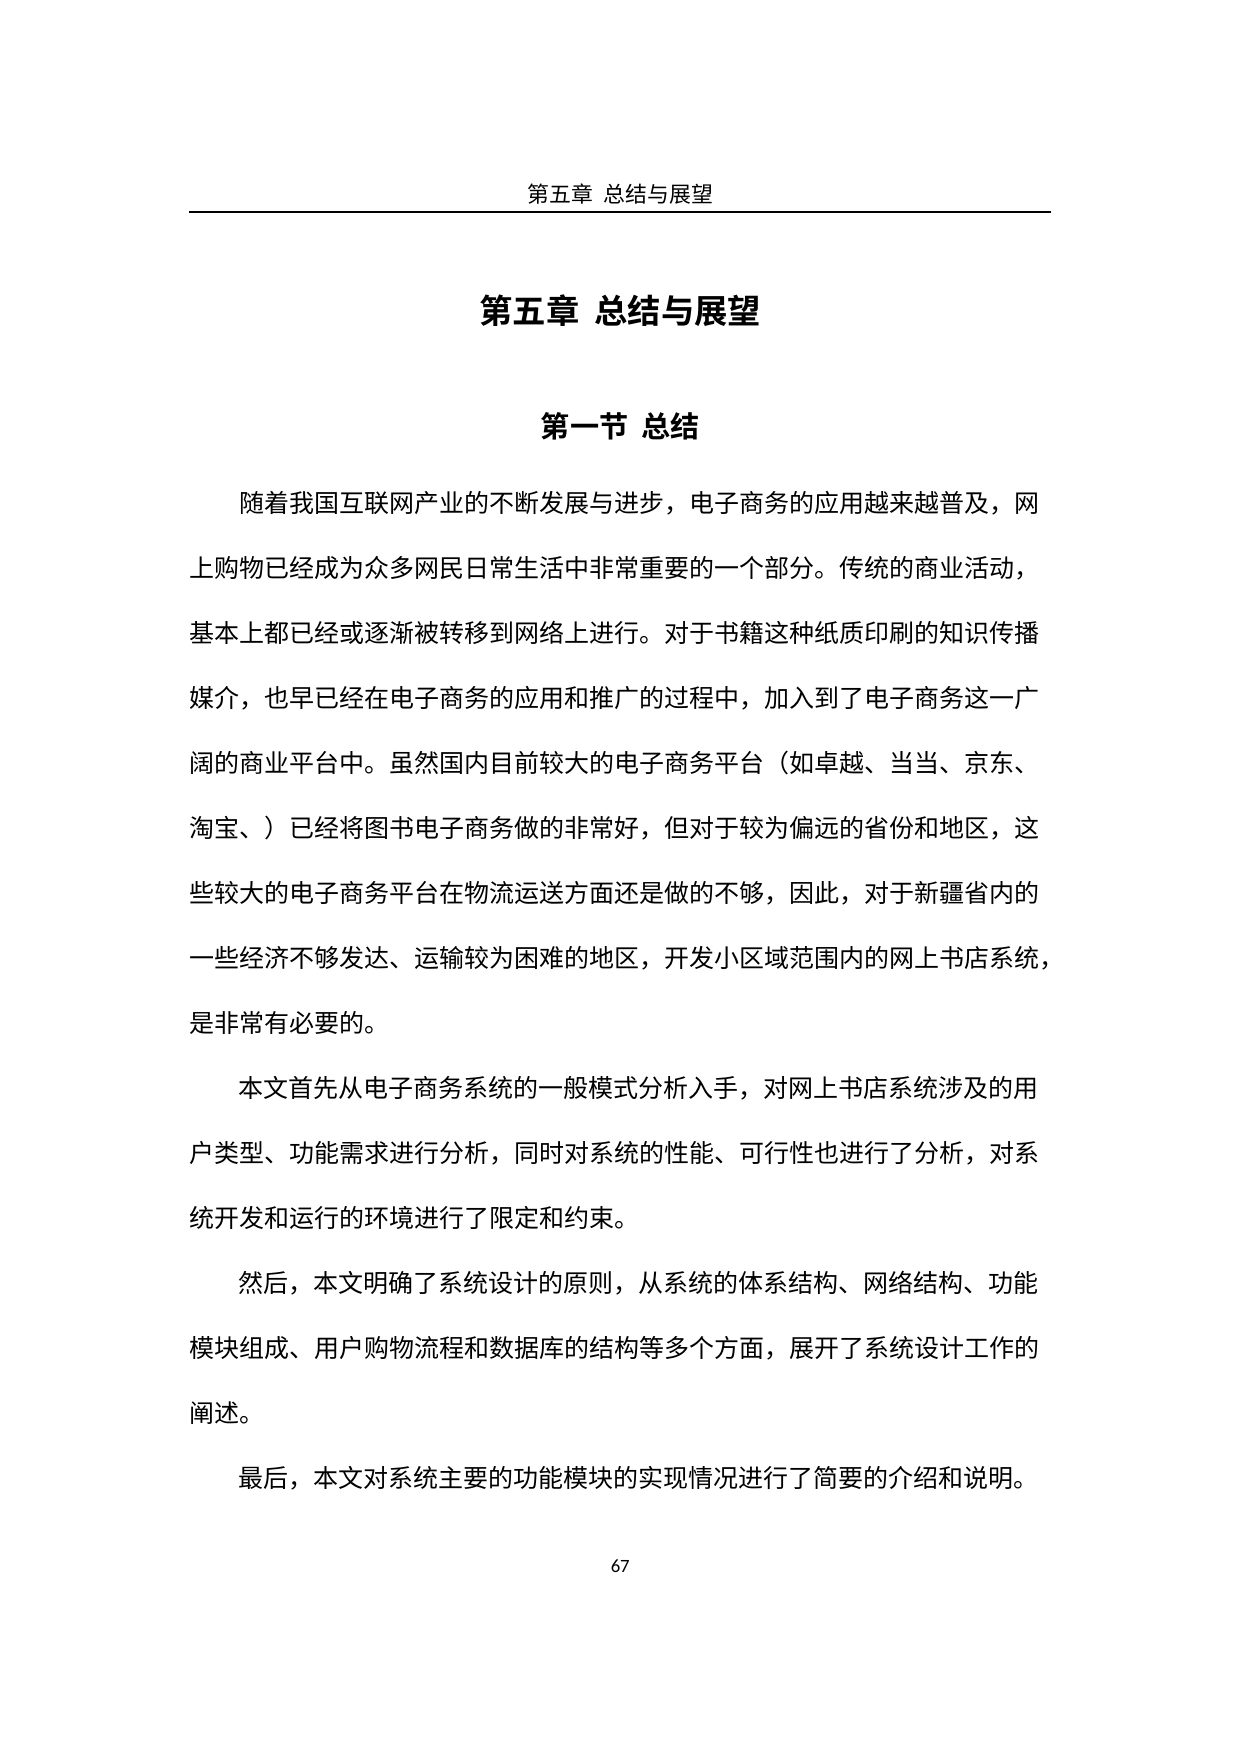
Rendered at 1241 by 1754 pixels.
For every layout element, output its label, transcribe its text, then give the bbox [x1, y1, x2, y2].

text 最后，本文对系统主要的功能模块的实现情况进行了简要的介绍和说明。 [189, 1444, 1051, 1509]
subtitle 第一节 总结 [189, 392, 1051, 457]
text 本文首先从电子商务系统的一般模式分析入手，对网上书店系统涉及的用户类型、功能需求进行分析，同时对系统的性能、可行性也进行了分析，对系统开发和运行的环境进行了限定和约束。 [189, 1054, 1051, 1249]
text 然后，本文明确了系统设计的原则，从系统的体系结构、网络结构、功能模块组成、用户购物流程和数据库的结构等多个方面，展开了系统设计工作的阐述。 [189, 1249, 1051, 1444]
text 随着我国互联网产业的不断发展与进步，电子商务的应用越来越普及，网上购物已经成为众多网民日常生活中非常重要的一个部分。传统的商业活动，基本上都已经或逐渐被转移到网络上进行。对于书籍这种纸质印刷的知识传播媒介，也早已经在电子商务的应用和推广的过程中，加入到了电子商务这一广阔的商业平台中。虽然国内目前较大的电子商务平台（如卓越、当当、京东、淘宝、）已经将图书电子商务做的非常好，但对于较为偏远的省份和地区，这些较大的电子商务平台在物流运送方面还是做的不够，因此，对于新疆省内的一些经济不够发达、运输较为困难的地区，开发小区域范围内的网上书店系统，是非常有必要的。 [189, 469, 1051, 1054]
subtitle 第五章 总结与展望 [189, 277, 1051, 342]
